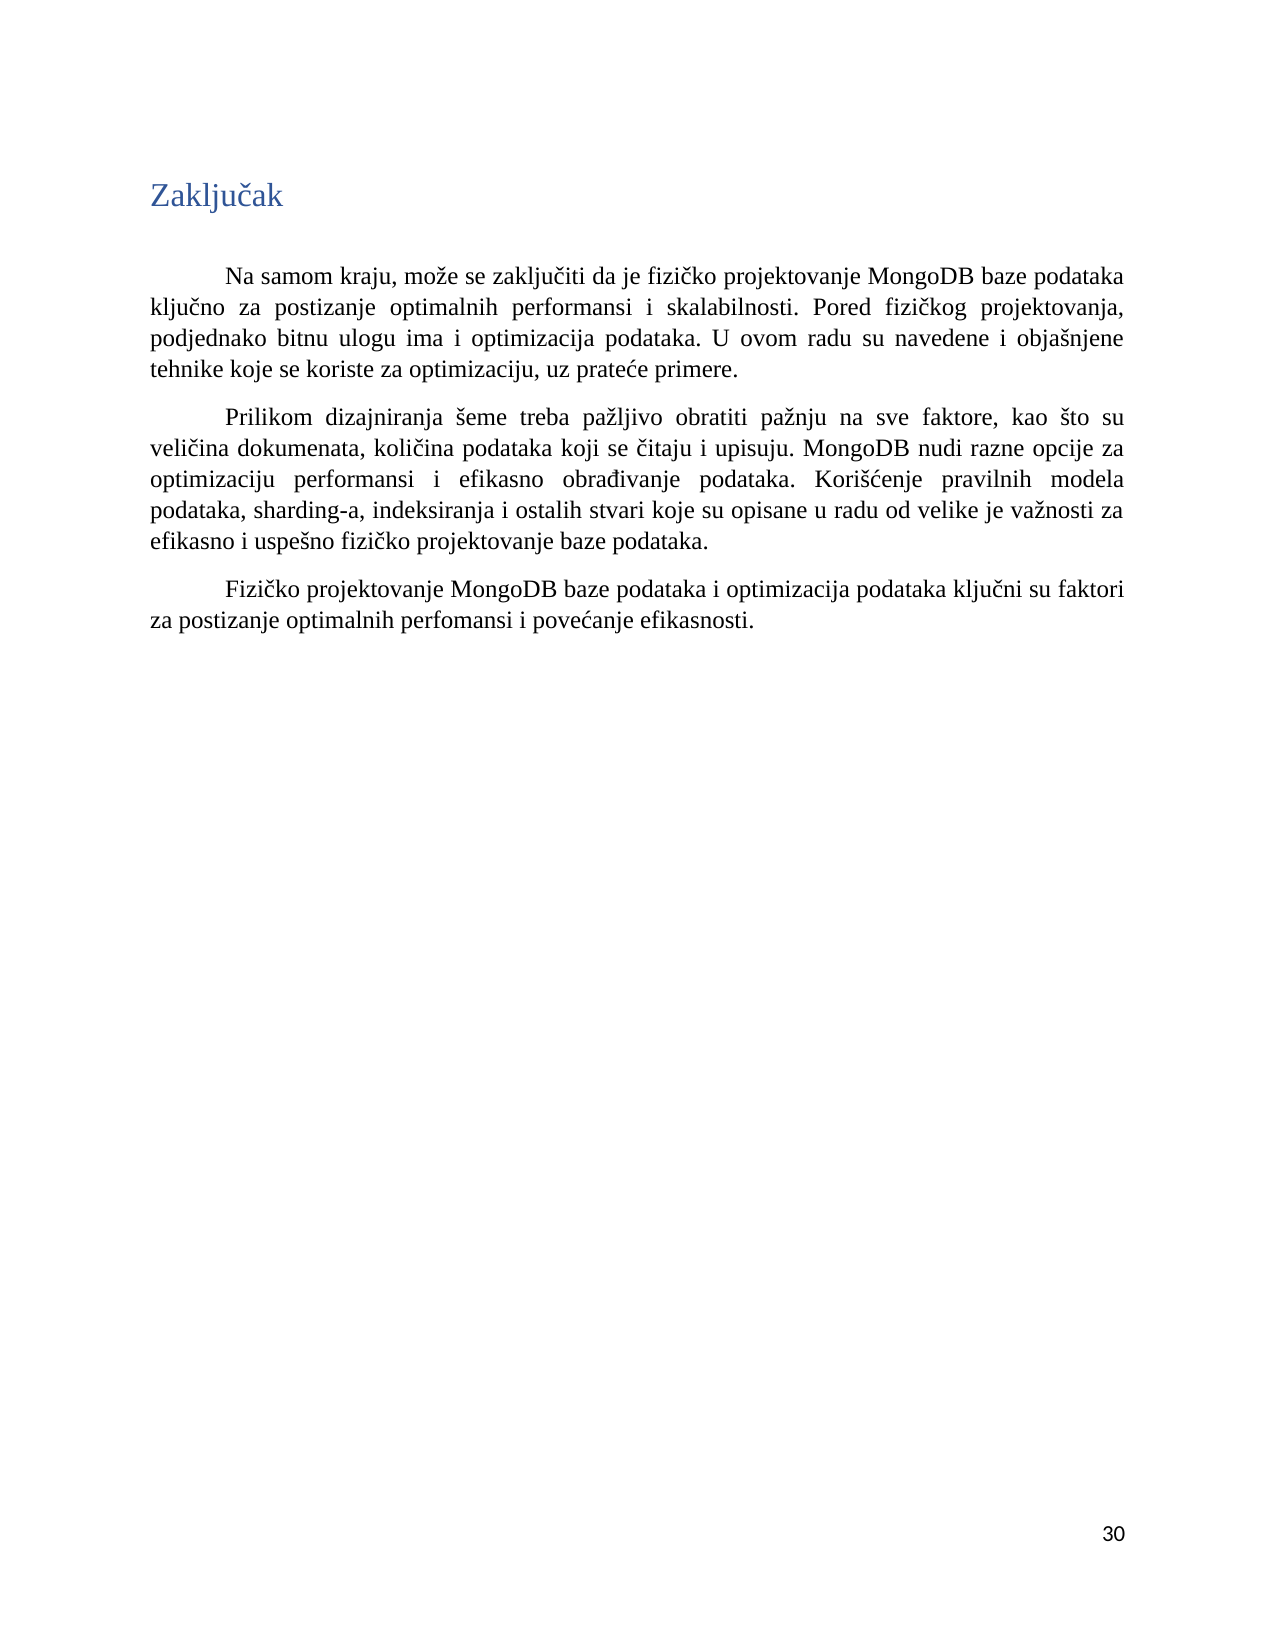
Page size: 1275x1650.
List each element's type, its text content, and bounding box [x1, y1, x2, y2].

text Fizičko projektovanje MongoDB baze podataka i optimizacija podataka ključni su faktori za postizanje optimalnih perfomansi i povećanje efikasnosti. [150, 574, 1125, 634]
text Prilikom dizajniranja šeme treba pažljivo obratiti pažnju na sve faktore, kao što su veličina dokumenata, količina podataka koji se čitaju i upisuju. MongoDB nudi razne opcije za optimizaciju performansi i efikasno obrađivanje podataka. Korišćenje pravilnih modela podataka, sharding-a, indeksiranja i ostalih stvari koje su opisane u radu od velike je važnosti za efikasno i uspešno fizičko projektovanje baze podataka. [150, 402, 1125, 555]
subtitle Zaključak [150, 175, 1125, 213]
text Na samom kraju, može se zaključiti da je fizičko projektovanje MongoDB baze podataka ključno za postizanje optimalnih performansi i skalabilnosti. Pored fizičkog projektovanja, podjednako bitnu ulogu ima i optimizacija podataka. U ovom radu su navedene i objašnjene tehnike koje se koriste za optimizaciju, uz prateće primere. [150, 261, 1125, 383]
